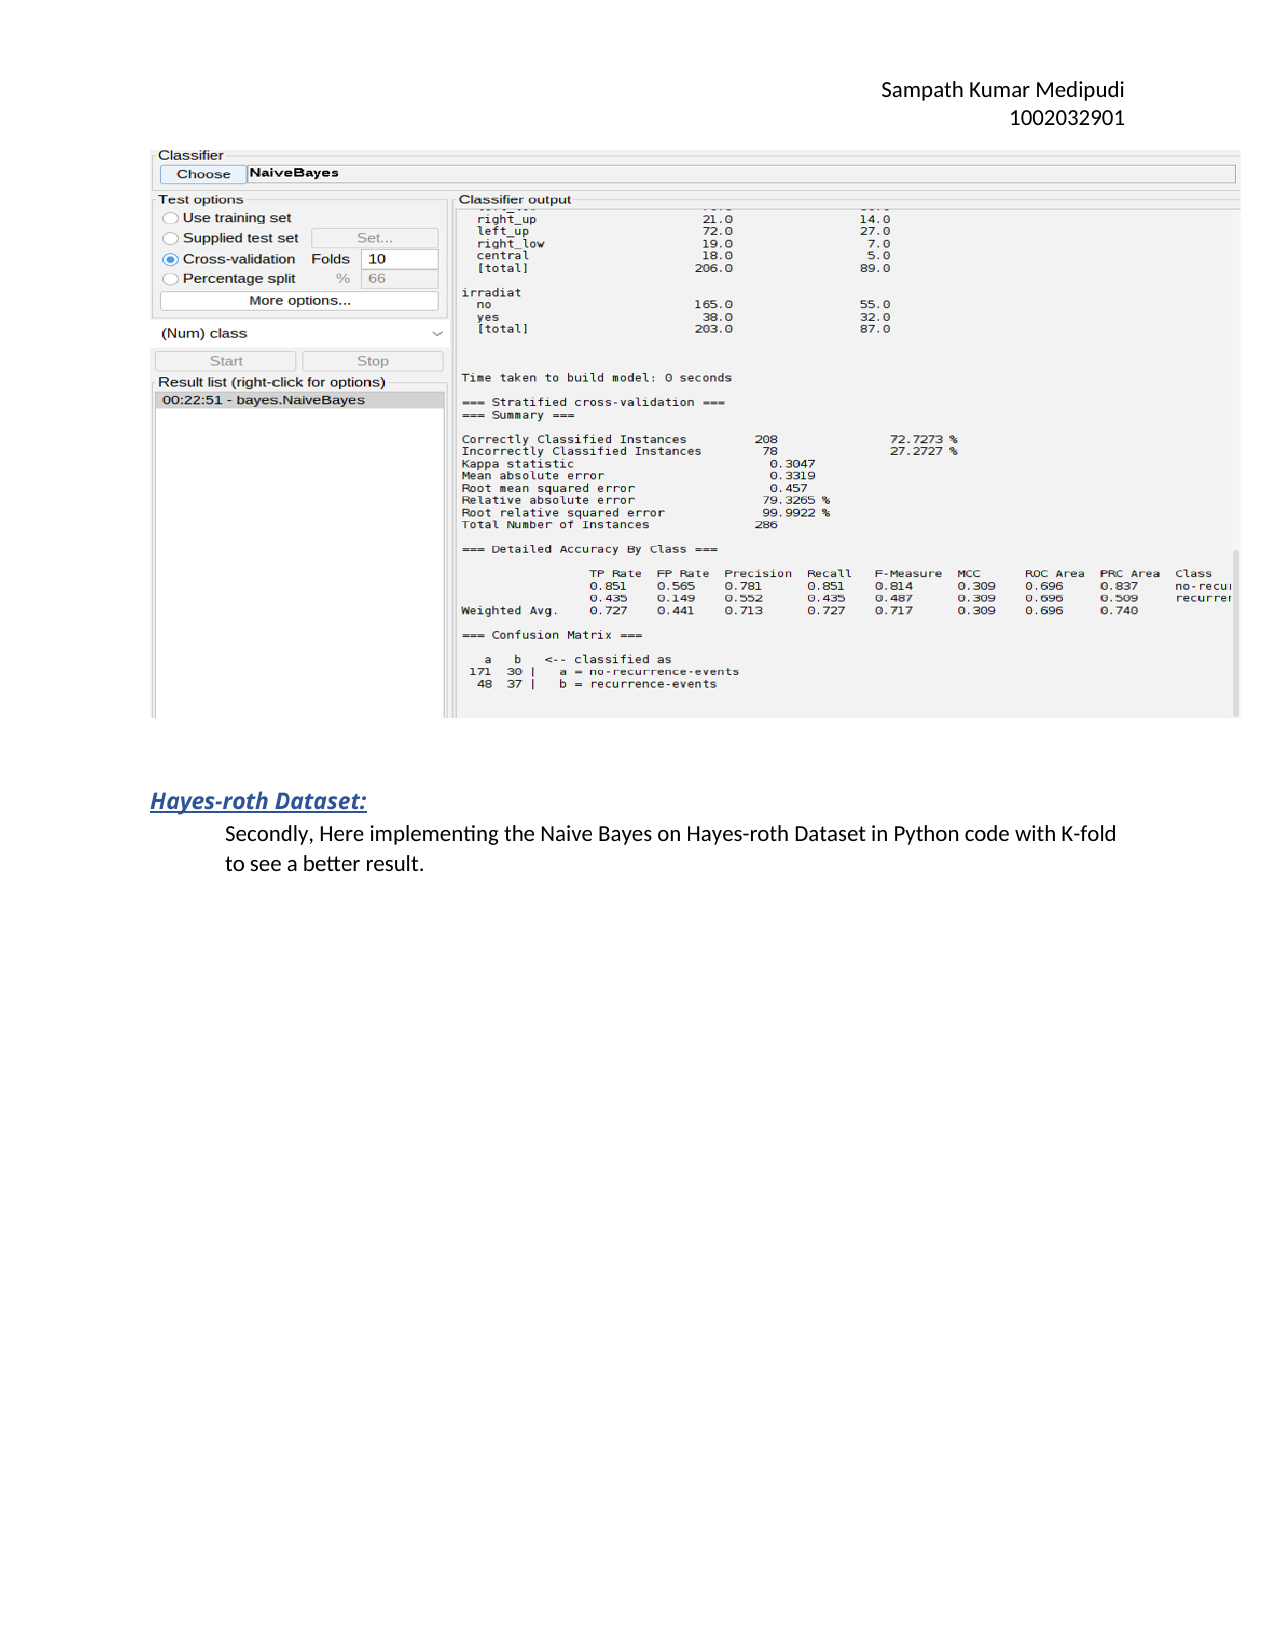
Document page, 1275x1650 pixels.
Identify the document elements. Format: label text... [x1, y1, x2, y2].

picture [150, 150, 1241, 720]
list Secondly, Here implementing the Naive Bayes on Hayes-roth Dataset in Python code with K-fold to see a better result. [225, 819, 1125, 877]
subtitle Hayes-roth Dataset: [150, 785, 1125, 816]
